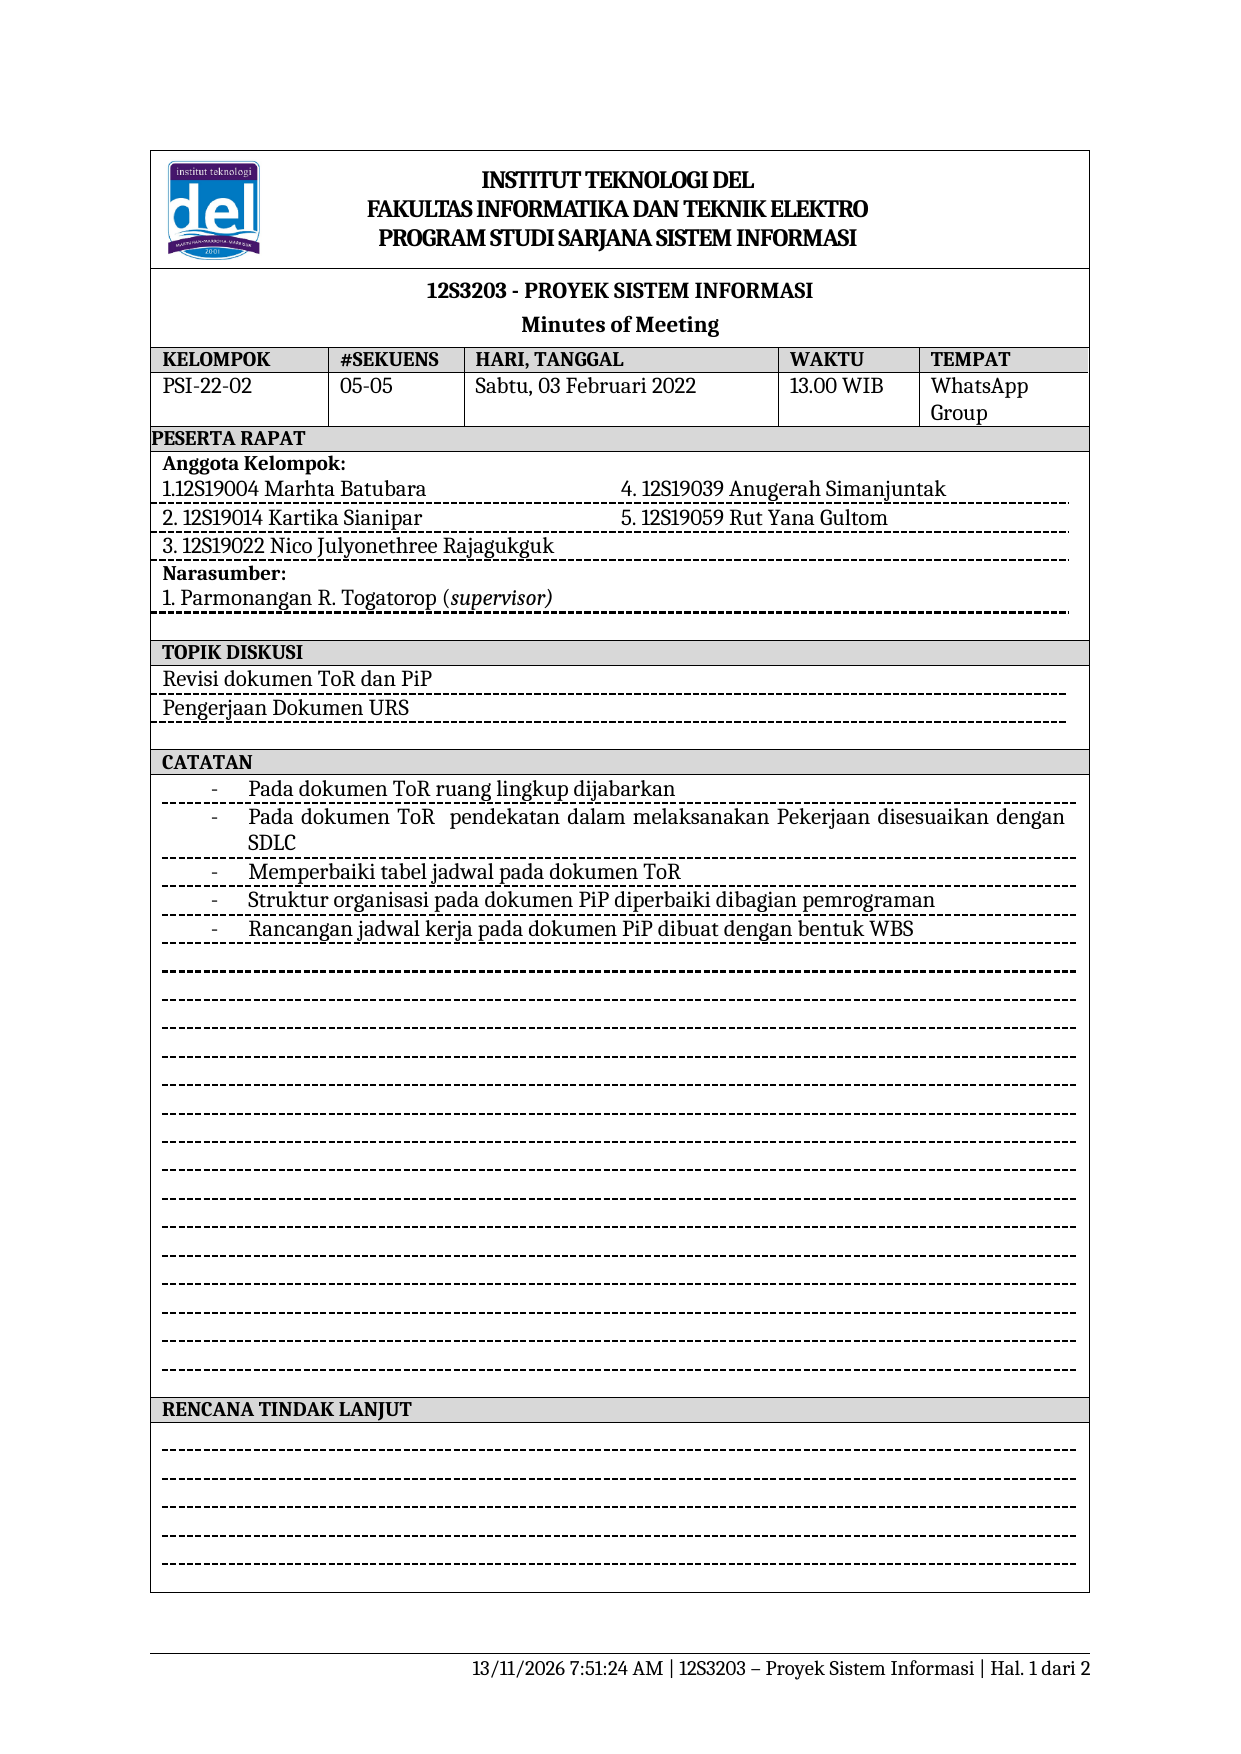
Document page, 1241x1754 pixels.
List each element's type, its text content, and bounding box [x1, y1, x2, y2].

table_cell [151, 775, 1089, 1397]
table_cell [151, 452, 1089, 640]
picture [162, 159, 262, 260]
table_cell [151, 666, 1089, 749]
table_cell [329, 373, 464, 426]
table_cell [779, 373, 919, 426]
table_header [151, 151, 1089, 268]
table_cell TOPIK DISKUSI [151, 641, 1089, 665]
table_cell [920, 348, 1089, 426]
table_cell PESERTA RAPAT [151, 427, 1089, 451]
table_cell CATATAN [151, 750, 1089, 774]
table_cell [465, 373, 778, 426]
table_cell 12S3203 - PROYEK SISTEM INFORMASI Minutes of Meeting [151, 269, 1089, 347]
table_cell [151, 1423, 1089, 1592]
table_cell [151, 373, 328, 426]
table_cell RENCANA TINDAK LANJUT [151, 1398, 1089, 1422]
